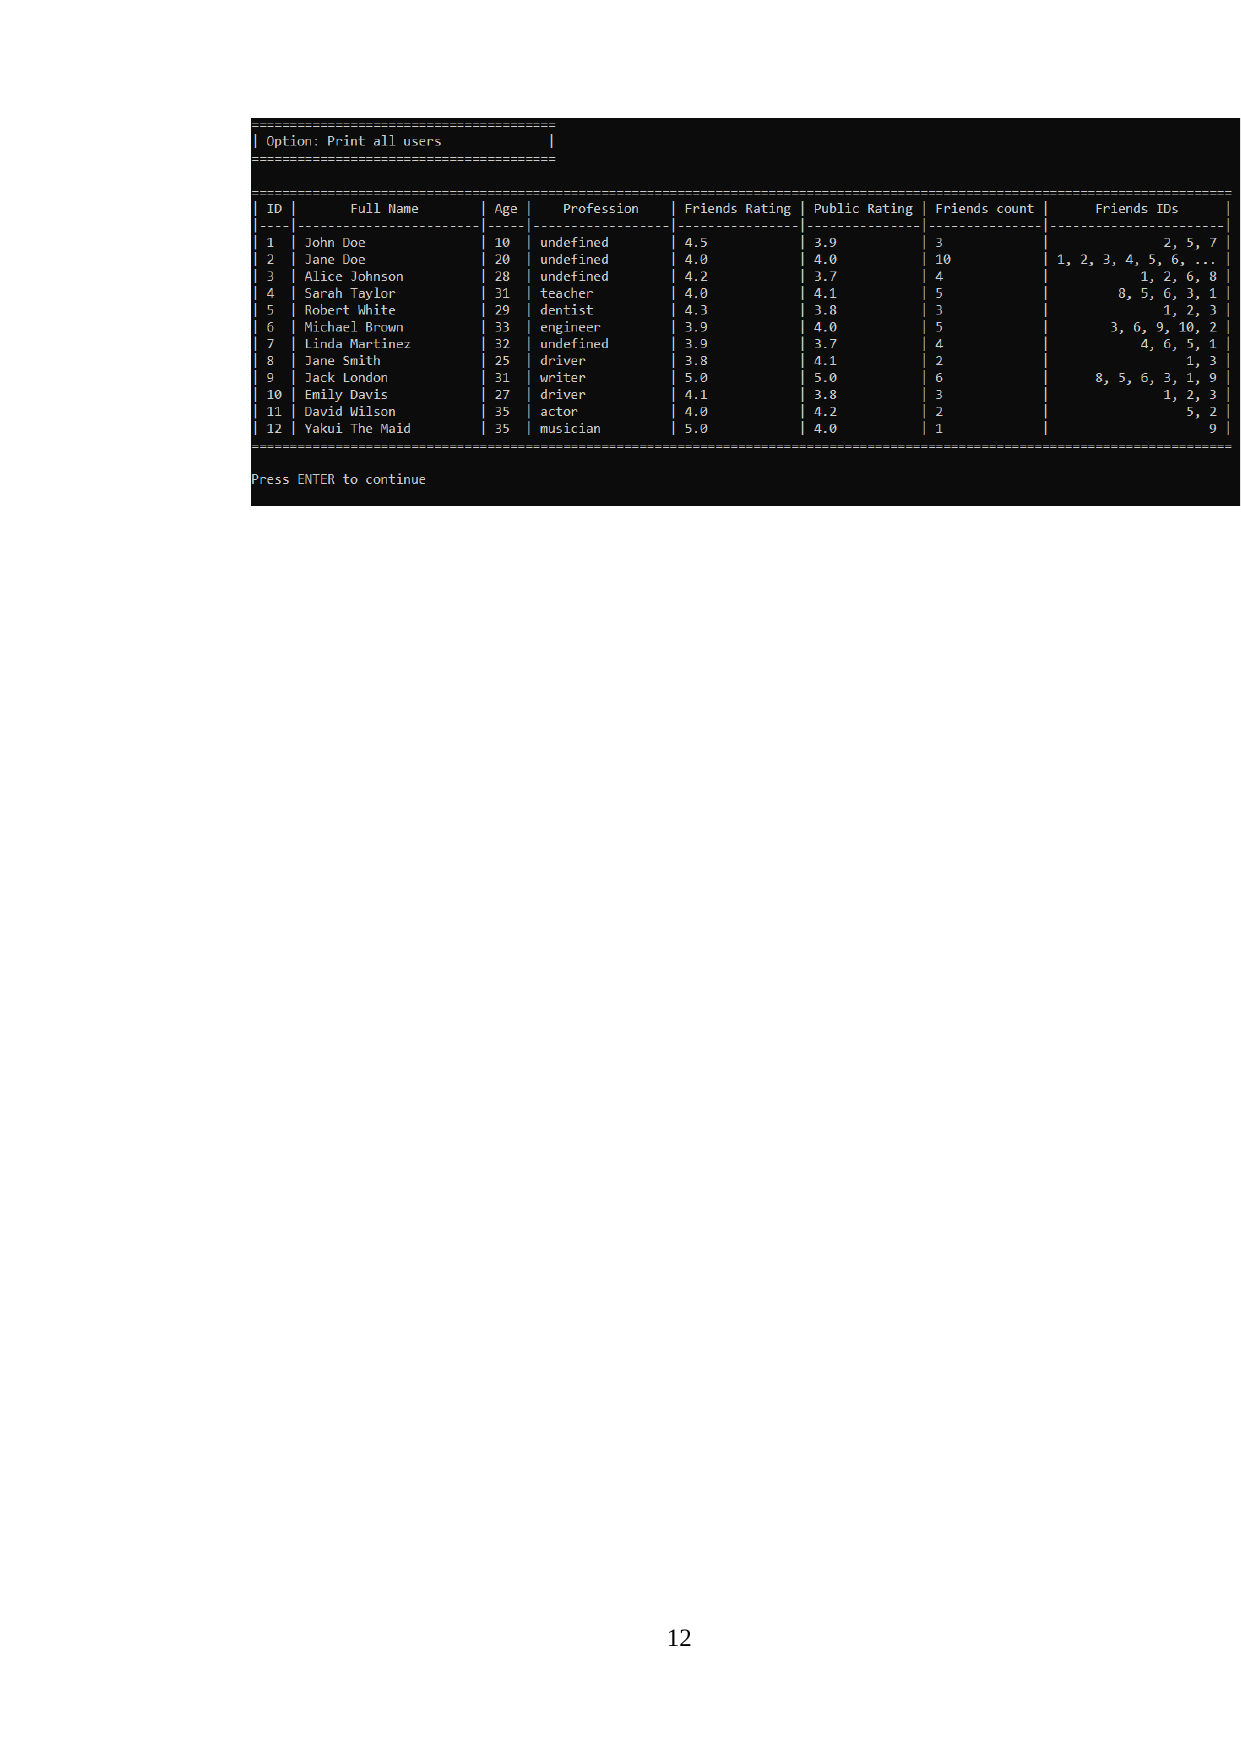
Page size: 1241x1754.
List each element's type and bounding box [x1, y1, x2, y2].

picture [251, 118, 1241, 506]
